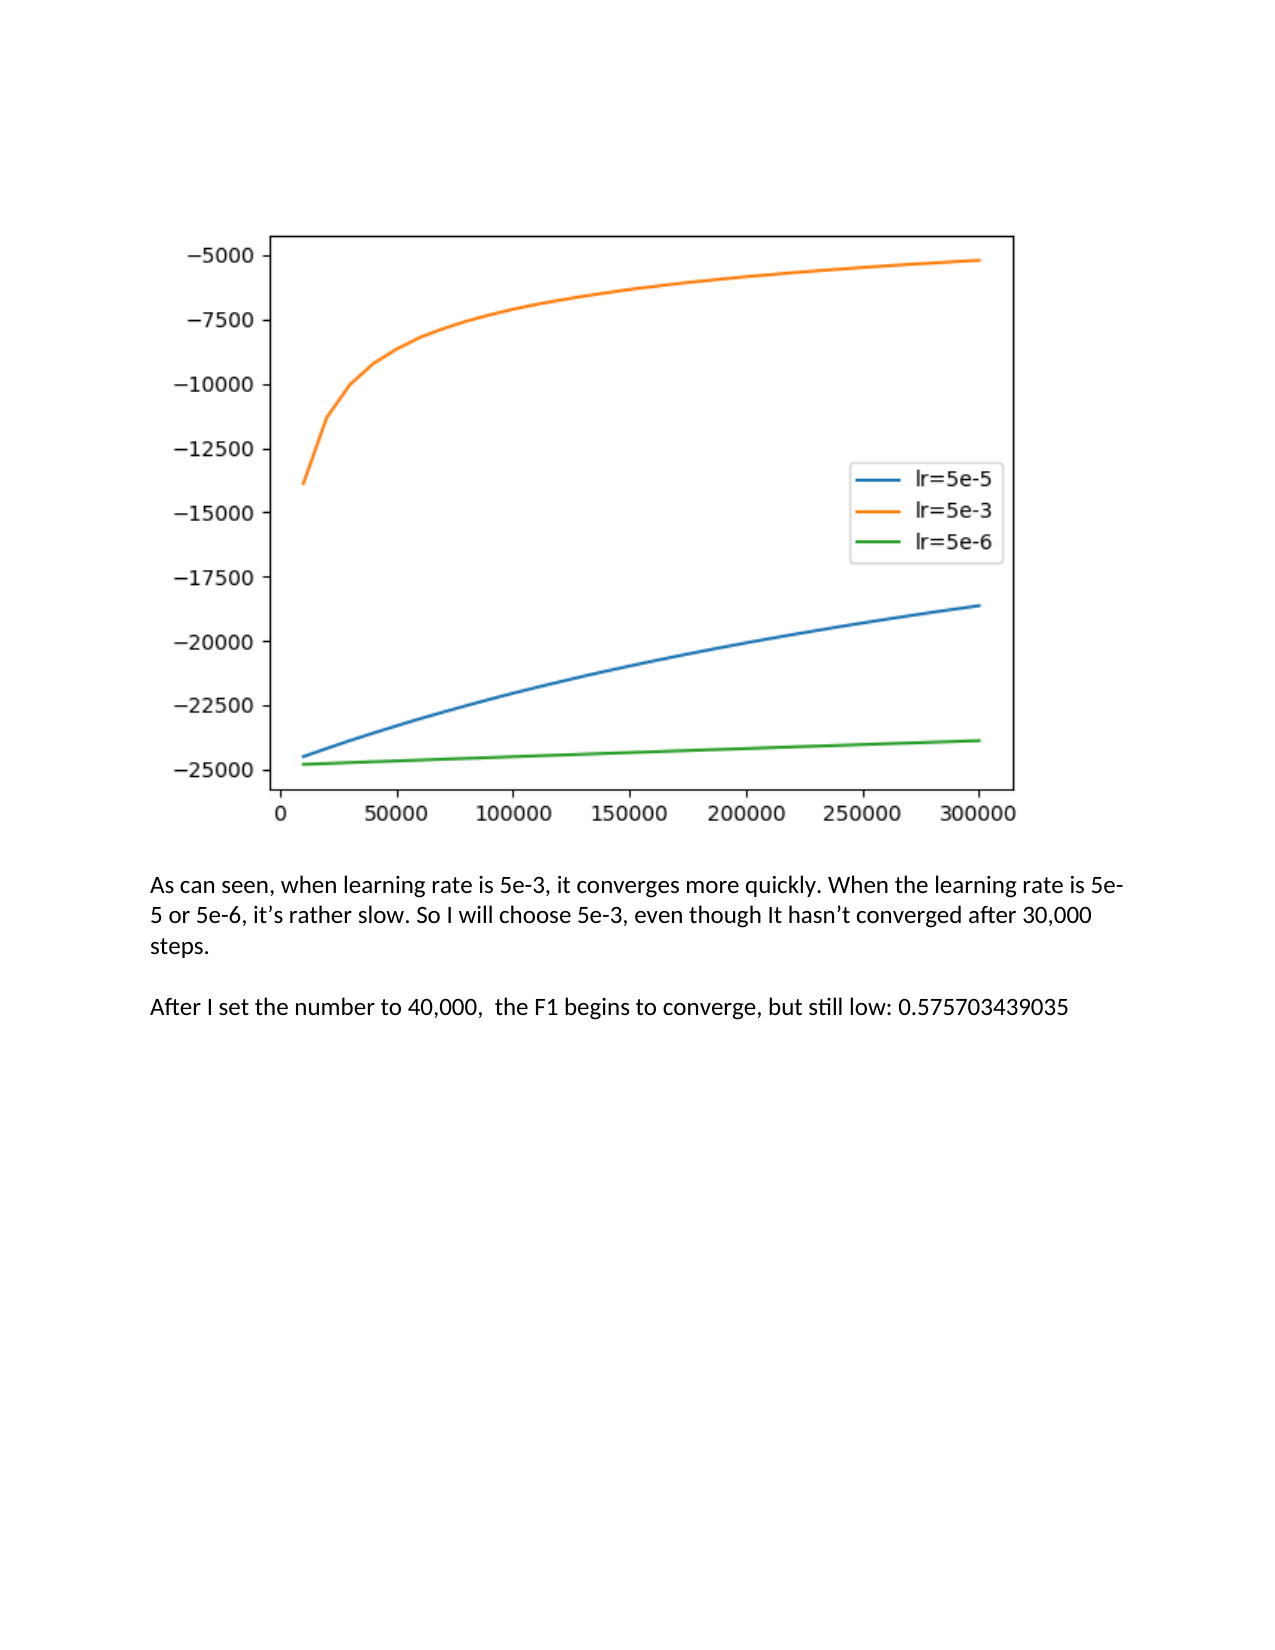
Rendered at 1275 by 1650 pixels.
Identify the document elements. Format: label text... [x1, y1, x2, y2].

picture [150, 150, 1109, 869]
text As can seen, when learning rate is 5e-3, it converges more quickly. When the learning rate is 5e-5 or 5e-6, it’s rather slow. So I will choose 5e-3, even though It hasn’t converged after 30,000 steps. [150, 869, 1125, 960]
text After I set the number to 40,000, the F1 begins to converge, but still low: 0.575703439035 [150, 991, 1125, 1021]
